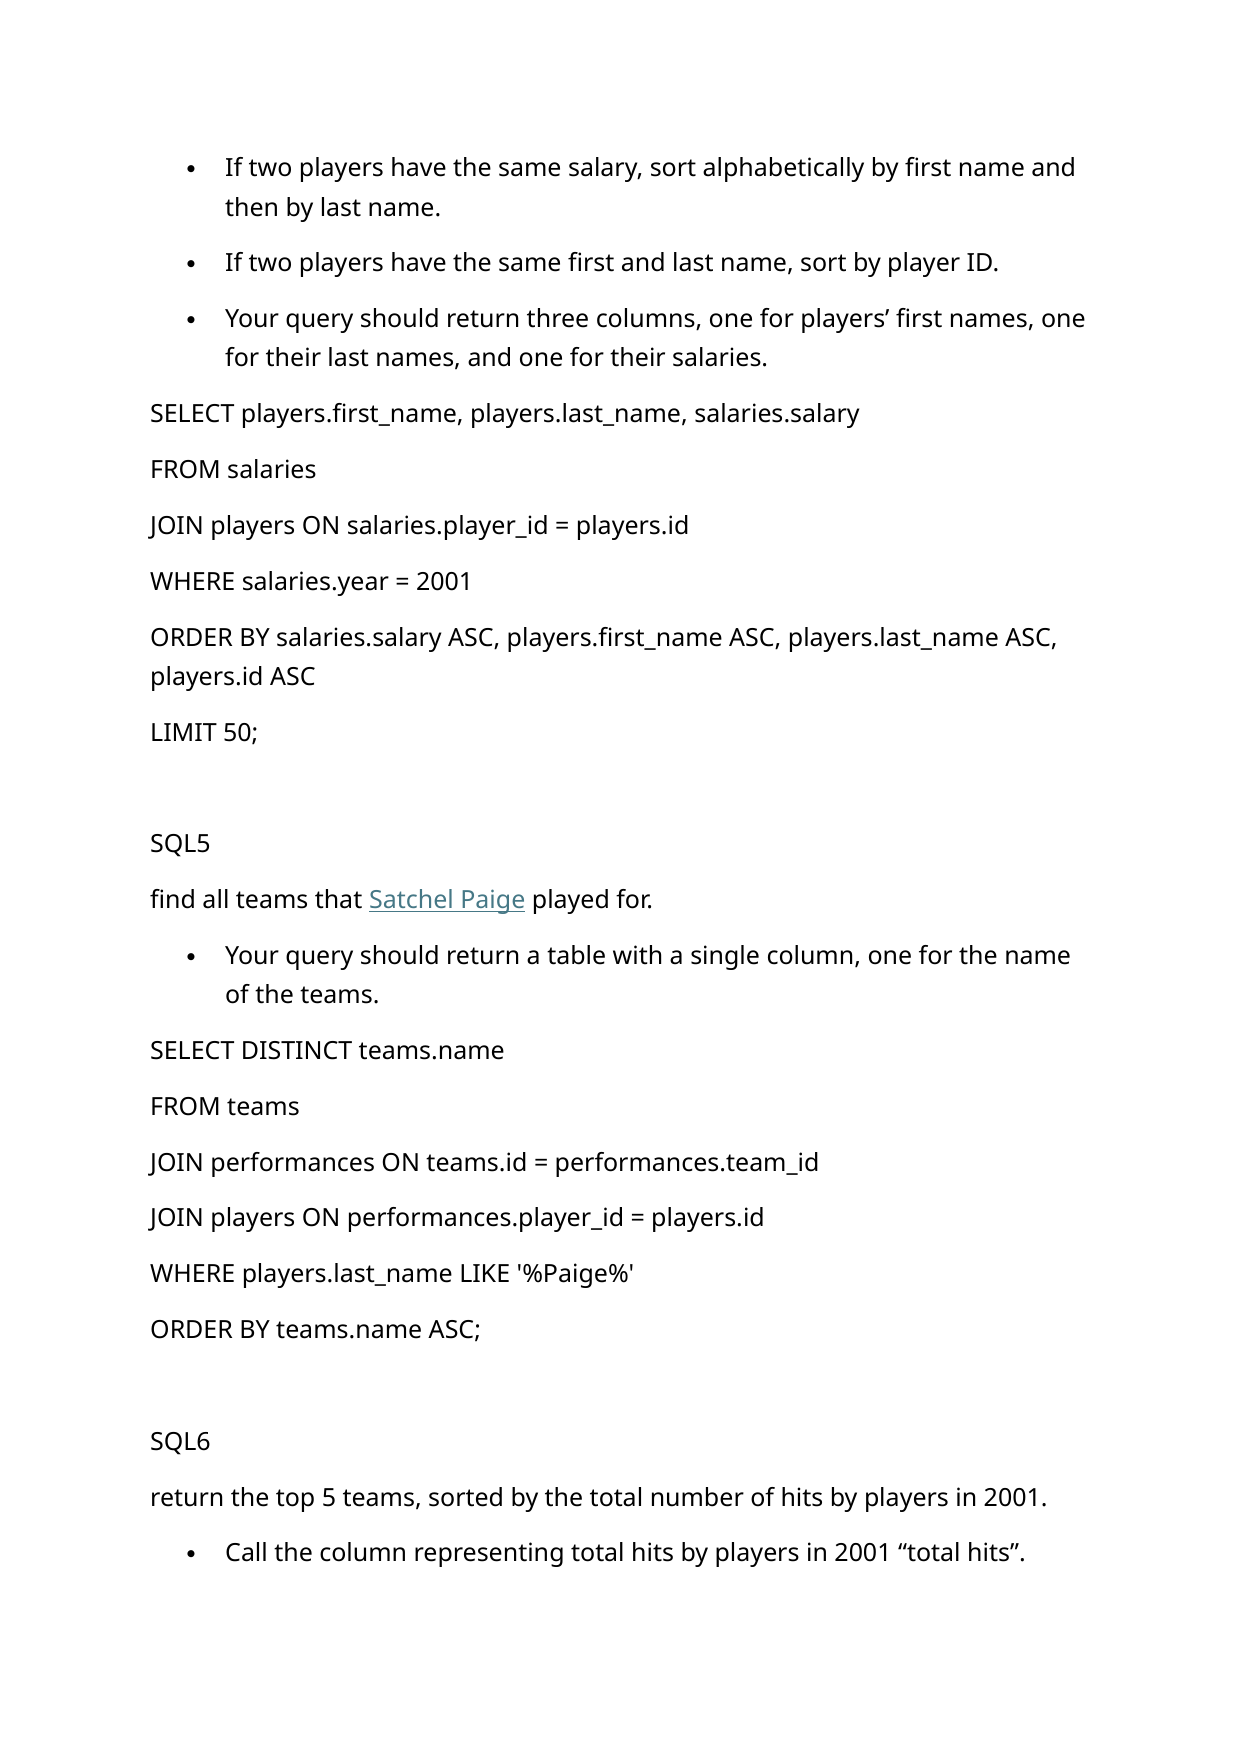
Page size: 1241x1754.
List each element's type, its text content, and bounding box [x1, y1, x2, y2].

list If two players have the same first and last name, sort by player ID. [187, 245, 1090, 279]
list Your query should return a table with a single column, one for the name of the teams. [187, 937, 1090, 1011]
text ORDER BY salaries.salary ASC, players.first_name ASC, players.last_name ASC, players.id ASC [150, 619, 1090, 692]
text SQL6 [150, 1423, 1090, 1457]
text JOIN performances ON teams.id = performances.team_id [150, 1144, 1090, 1178]
text WHERE players.last_name LIKE '%Paige%' [150, 1256, 1090, 1290]
text find all teams that Satchel Paige played for. [150, 882, 1090, 916]
text FROM teams [150, 1088, 1090, 1122]
text SQL5 [150, 826, 1090, 860]
text return the top 5 teams, sorted by the total number of hits by players in 2001. [150, 1479, 1090, 1513]
text SELECT players.first_name, players.last_name, salaries.salary [150, 396, 1090, 430]
text LIMIT 50; [150, 714, 1090, 748]
text WHERE salaries.year = 2001 [150, 563, 1090, 597]
text SELECT DISTINCT teams.name [150, 1032, 1090, 1067]
text ORDER BY teams.name ASC; [150, 1312, 1090, 1346]
text JOIN players ON performances.player_id = players.id [150, 1200, 1090, 1234]
text JOIN players ON salaries.player_id = players.id [150, 507, 1090, 542]
list If two players have the same salary, sort alphabetically by first name and then by last name. [187, 150, 1090, 223]
text FROM salaries [150, 452, 1090, 486]
list Your query should return three columns, one for players’ first names, one for their last names, and one for their salaries. [187, 301, 1090, 374]
list Call the column representing total hits by players in 2001 “total hits”. [187, 1535, 1090, 1569]
